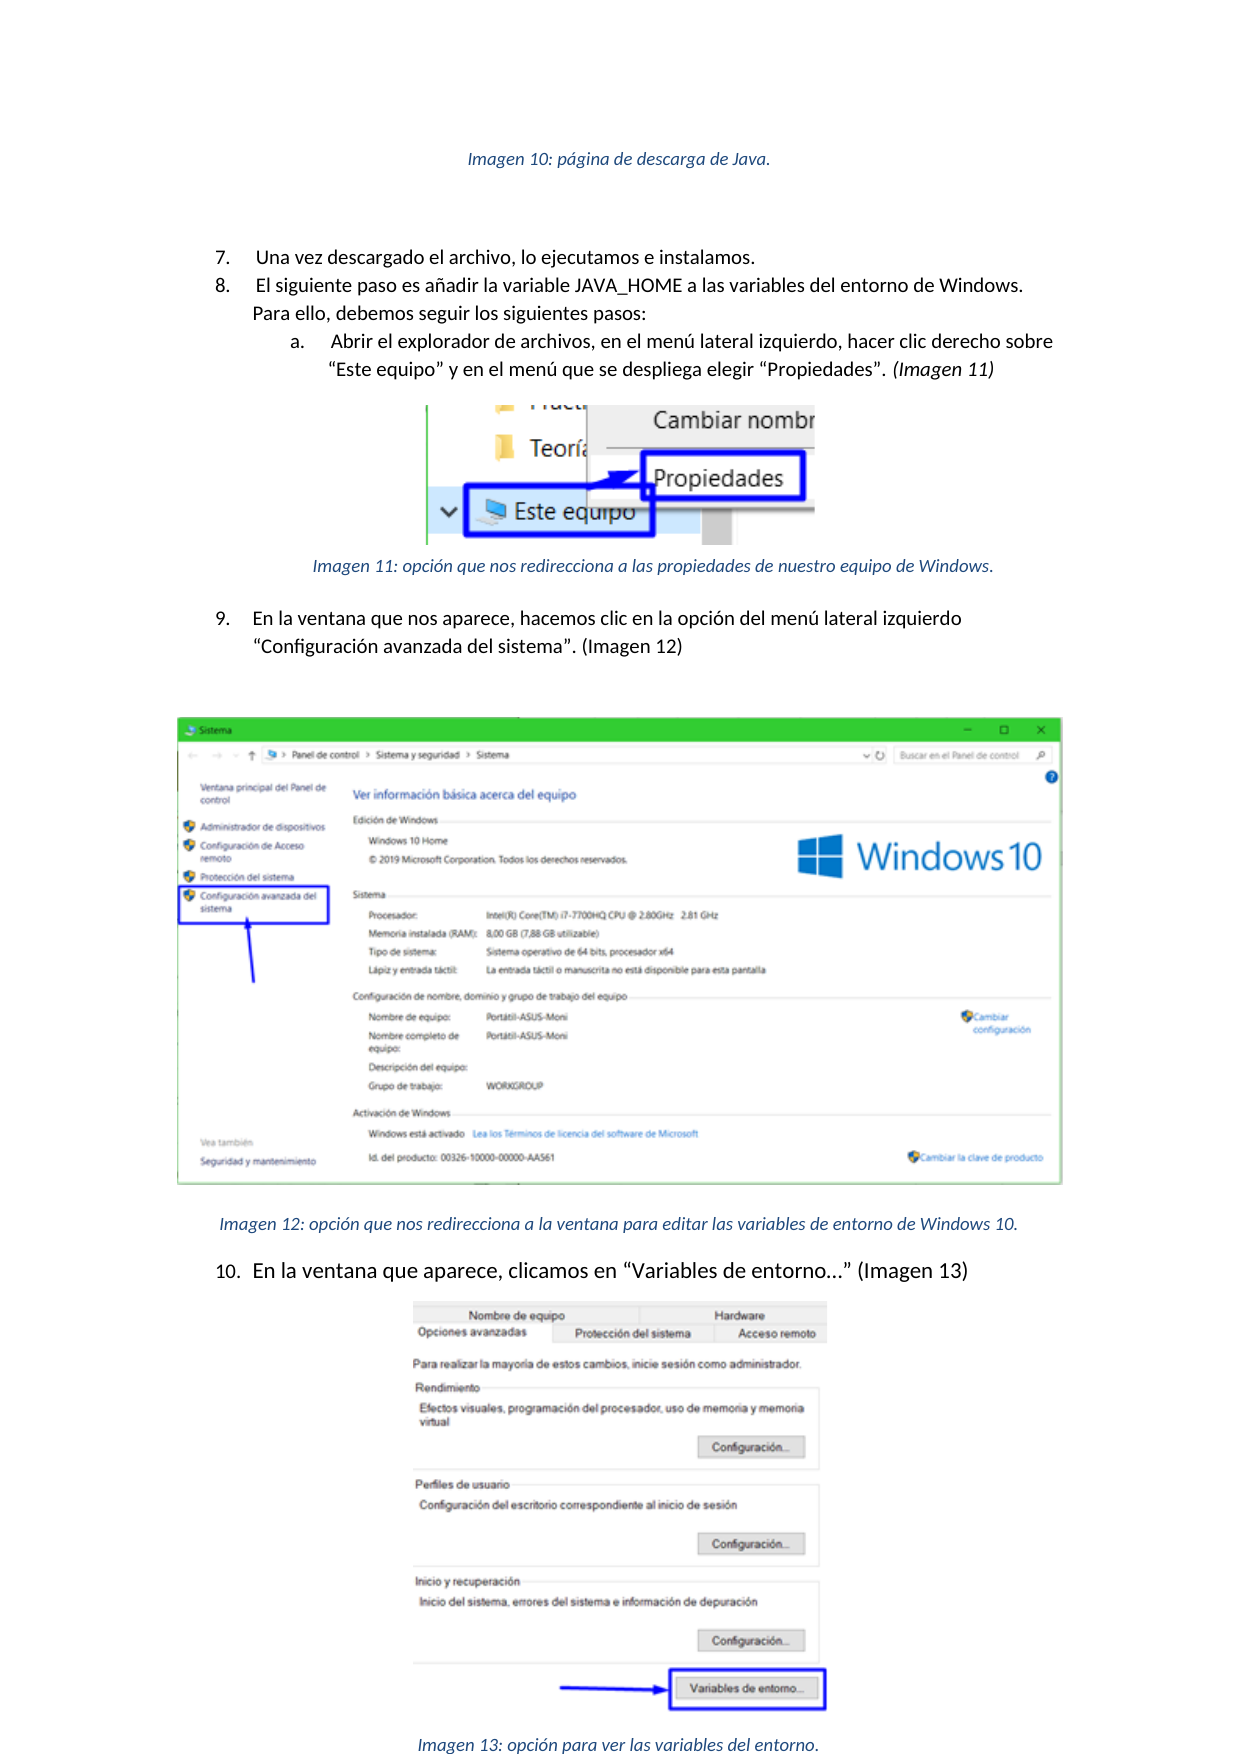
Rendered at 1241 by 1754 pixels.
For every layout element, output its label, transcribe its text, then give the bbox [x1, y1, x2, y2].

list Abrir el explorador de archivos, en el menú lateral izquierdo, hacer clic derecho sobre “Este equipo” y en el menú que se despliega elegir “Propiedades”. (Imagen 11) [290, 328, 1063, 381]
list El siguiente paso es añadir la variable JAVA_HOME a las variables del entorno de Windows. Para ello, debemos seguir los siguientes pasos: [215, 272, 1063, 326]
picture [425, 405, 815, 545]
list Una vez descargado el archivo, lo ejecutamos e instalamos. [215, 244, 1063, 270]
picture [413, 1301, 828, 1724]
picture [177, 717, 1063, 1185]
text Imagen 10: página de descarga de Java. [177, 148, 1063, 171]
text Imagen 12: opción que nos redirecciona a la ventana para editar las variables de entorno de Windows 10. [177, 1185, 1063, 1235]
list En la ventana que aparece, clicamos en “Variables de entorno…” (Imagen 13) [215, 1256, 1063, 1284]
